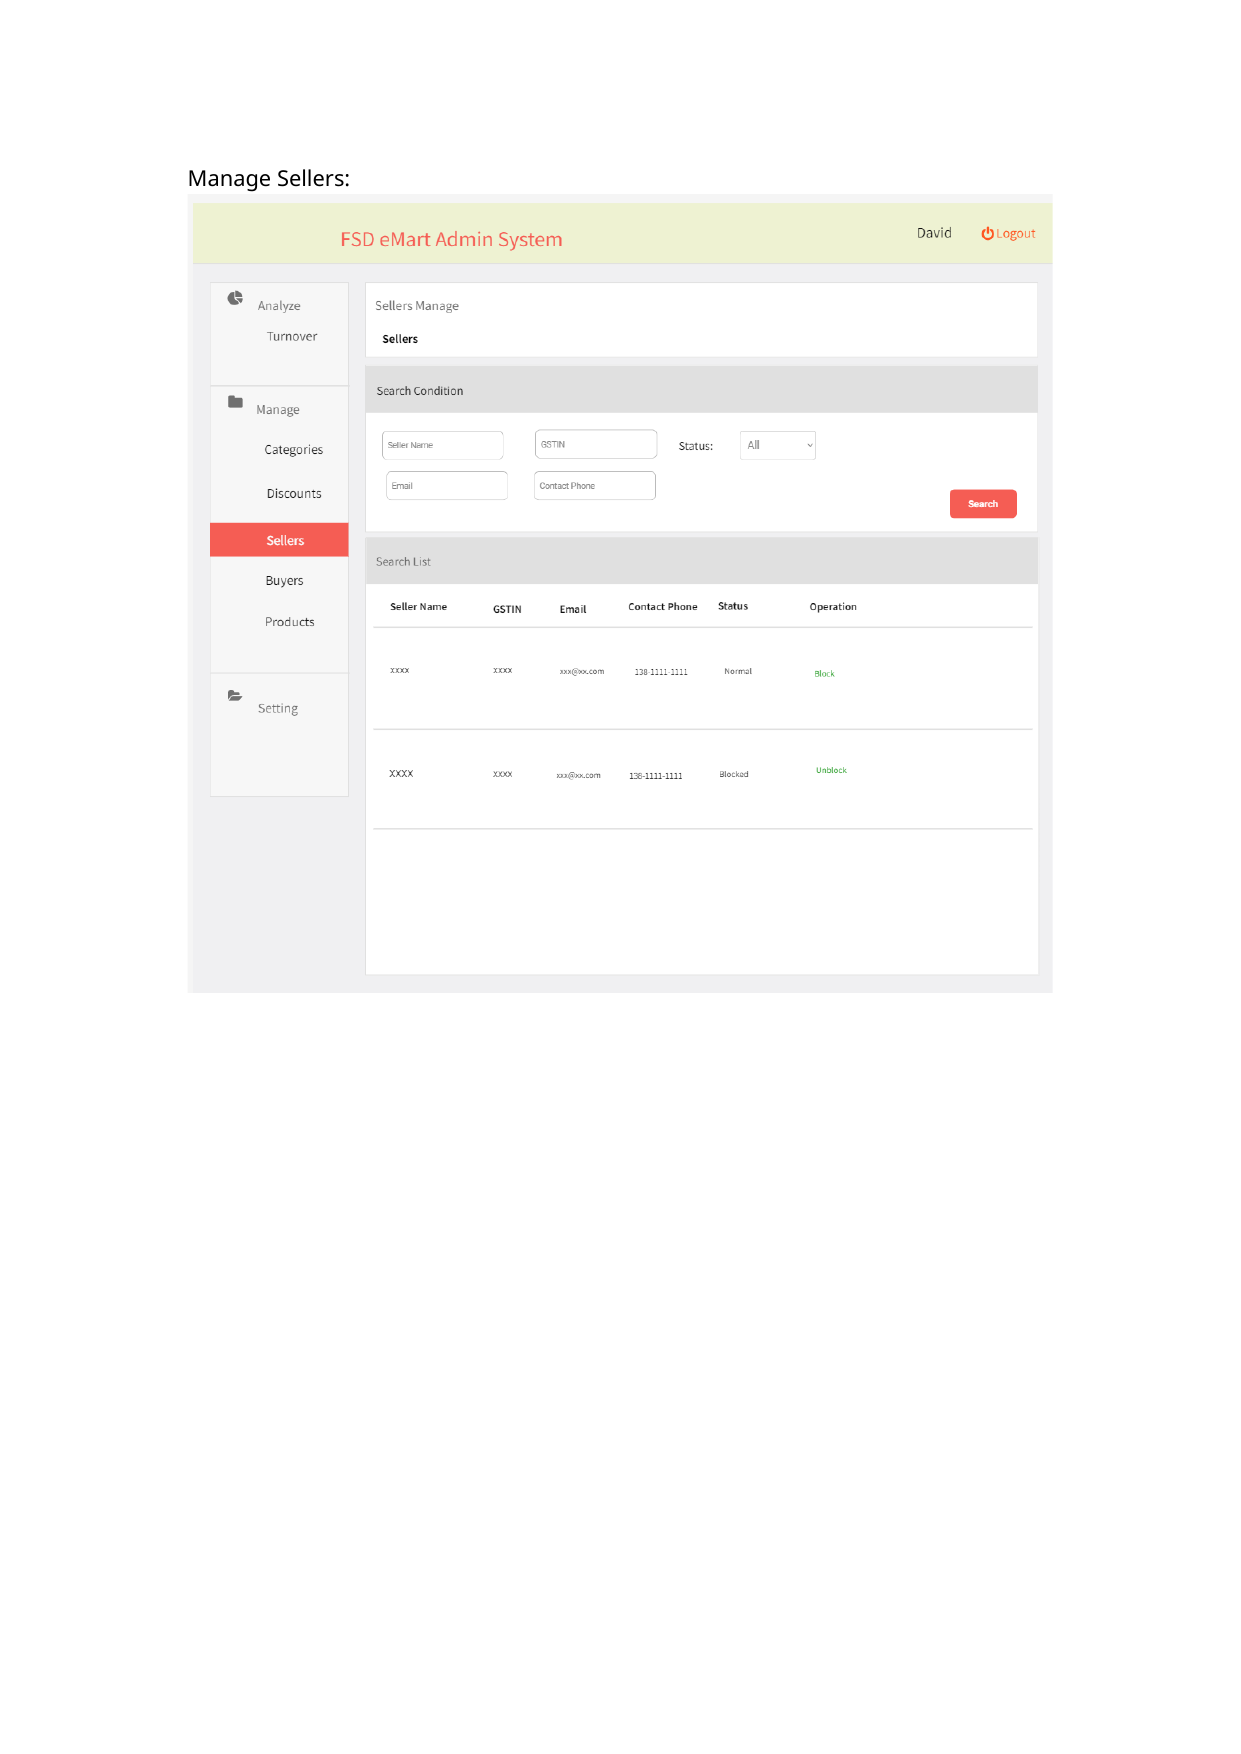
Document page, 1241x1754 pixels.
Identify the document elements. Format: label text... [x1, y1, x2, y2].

text Manage Sellers: [187, 162, 1053, 194]
picture [187, 194, 1053, 993]
